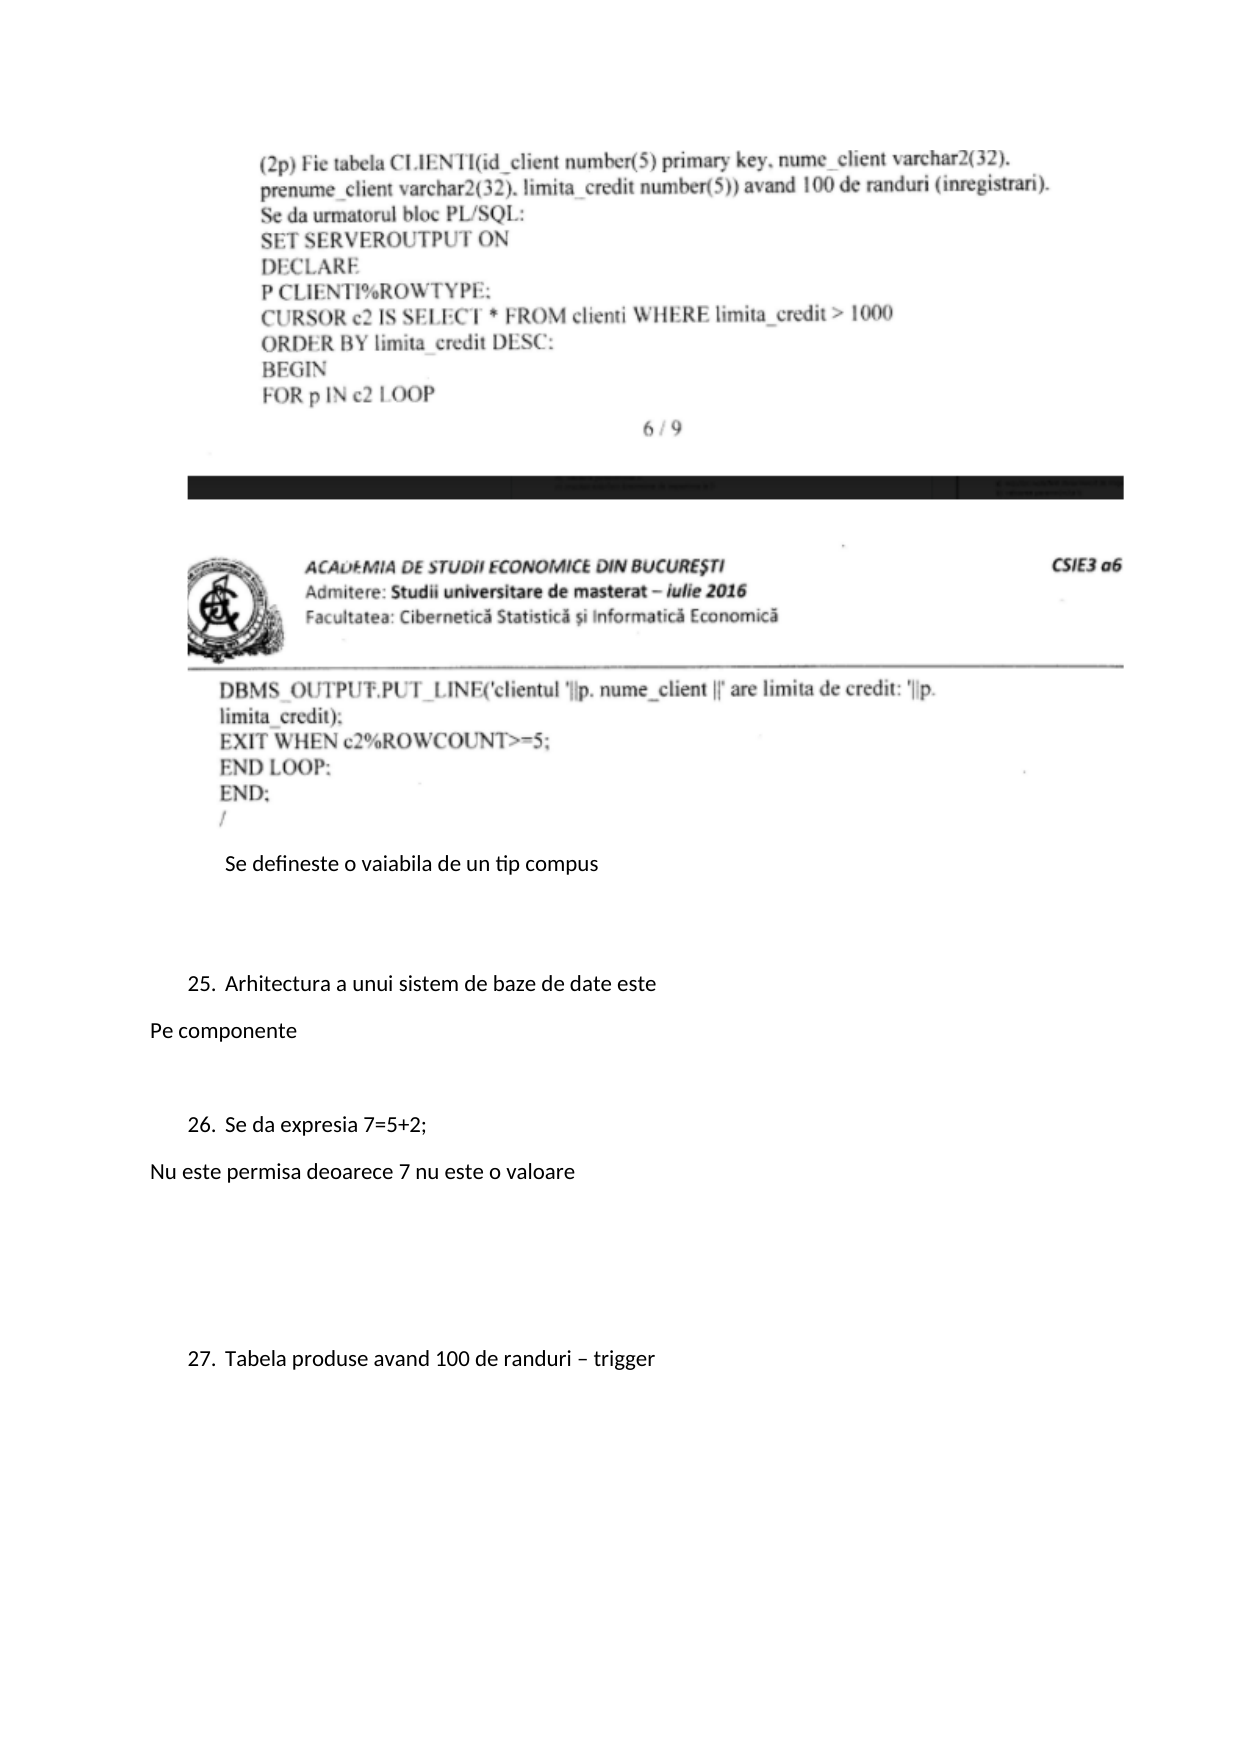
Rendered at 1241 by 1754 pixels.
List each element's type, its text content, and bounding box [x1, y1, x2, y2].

picture [187, 150, 1124, 830]
list Arhitectura a unui sistem de baze de date este [187, 969, 1090, 997]
list Se defineste o vaiabila de un tip compus [225, 849, 1090, 877]
list Tabela produse avand 100 de randuri – trigger [187, 1344, 1090, 1372]
list Se da expresia 7=5+2; [187, 1110, 1090, 1138]
text Nu este permisa deoarece 7 nu este o valoare [150, 1157, 1090, 1185]
text Pe componente [150, 1016, 1090, 1044]
